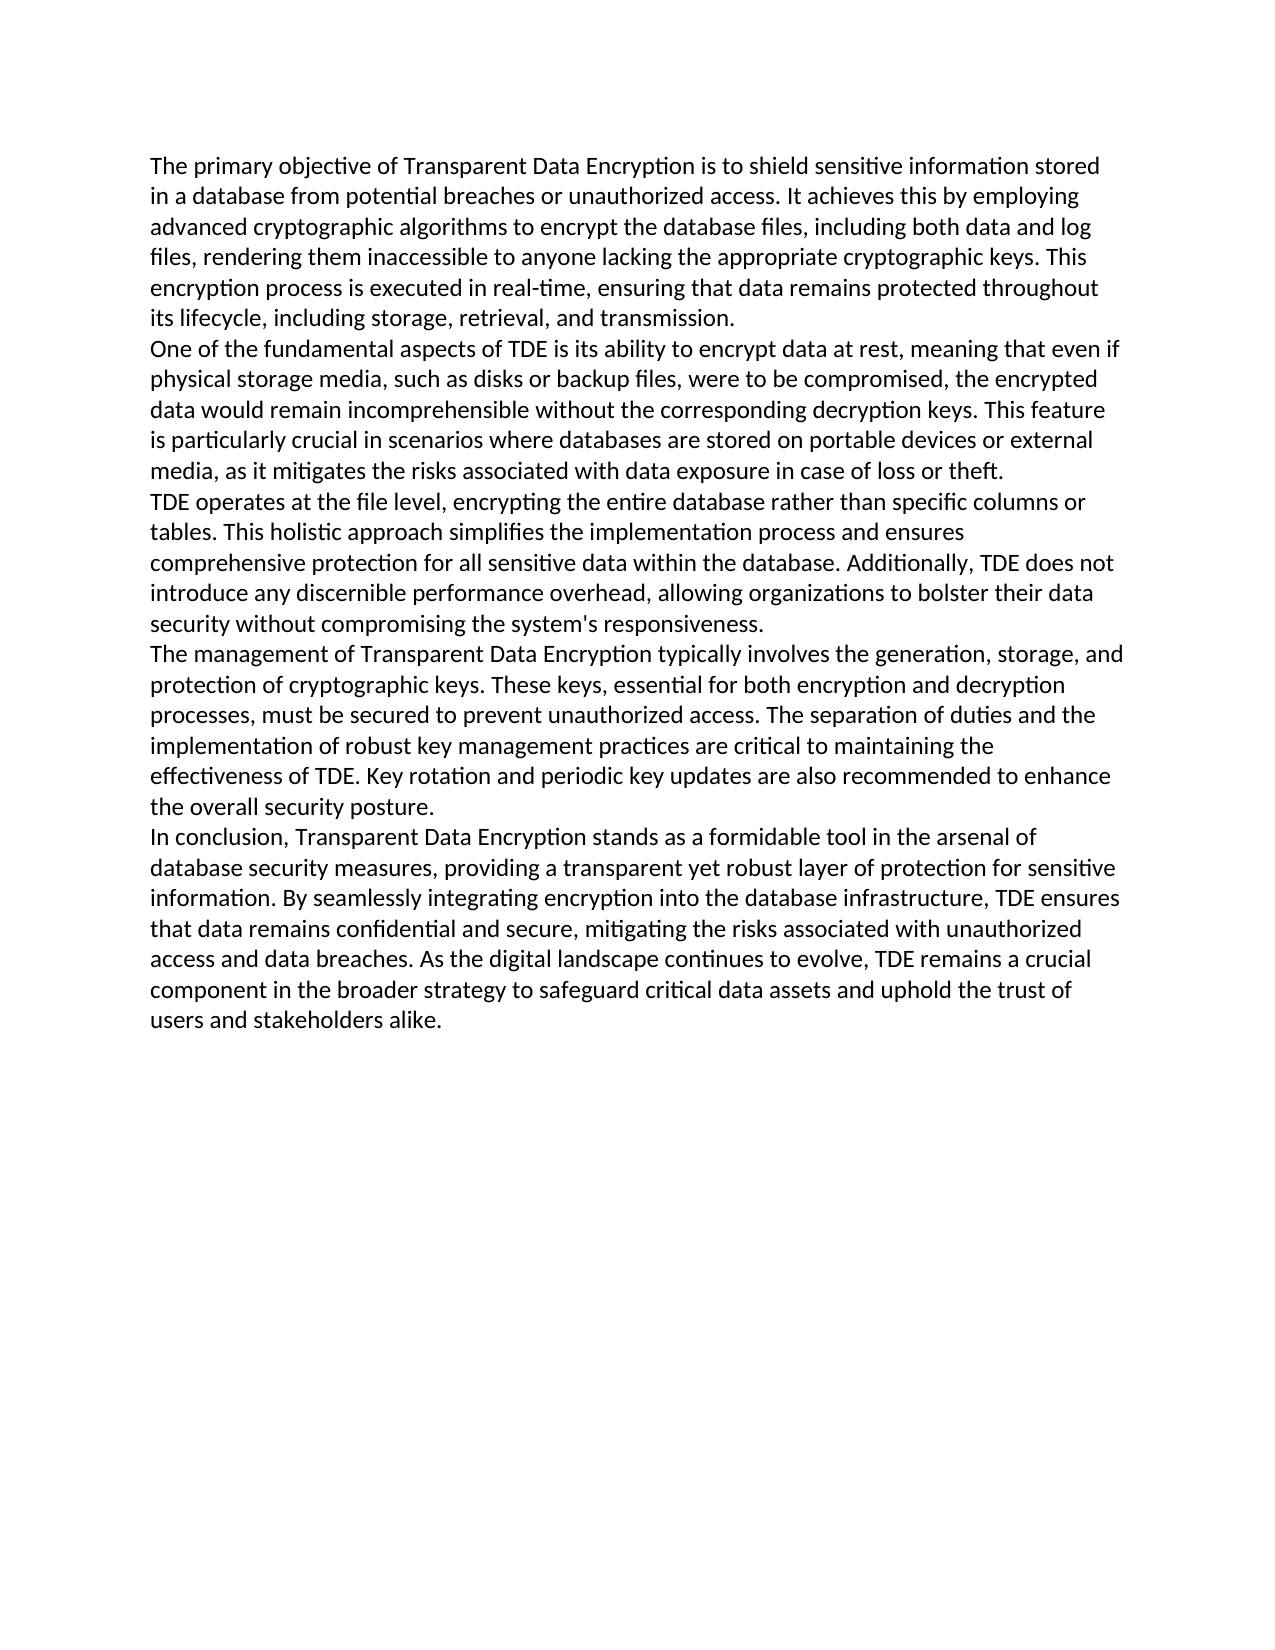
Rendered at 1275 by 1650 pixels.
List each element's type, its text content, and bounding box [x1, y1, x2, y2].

text The primary objective of Transparent Data Encryption is to shield sensitive information stored in a database from potential breaches or unauthorized access. It achieves this by employing advanced cryptographic algorithms to encrypt the database files, including both data and log files, rendering them inaccessible to anyone lacking the appropriate cryptographic keys. This encryption process is executed in real-time, ensuring that data remains protected throughout its lifecycle, including storage, retrieval, and transmission. [150, 150, 1125, 333]
text One of the fundamental aspects of TDE is its ability to encrypt data at rest, meaning that even if physical storage media, such as disks or backup files, were to be compromised, the encrypted data would remain incomprehensible without the corresponding decryption keys. This feature is particularly crucial in scenarios where databases are stored on portable devices or external media, as it mitigates the risks associated with data exposure in case of loss or theft. [150, 333, 1125, 486]
text TDE operates at the file level, encrypting the entire database rather than specific columns or tables. This holistic approach simplifies the implementation process and ensures comprehensive protection for all sensitive data within the database. Additionally, TDE does not introduce any discernible performance overhead, allowing organizations to bolster their data security without compromising the system's responsiveness. [150, 486, 1125, 638]
text In conclusion, Transparent Data Encryption stands as a formidable tool in the arsenal of database security measures, providing a transparent yet robust layer of protection for sensitive information. By seamlessly integrating encryption into the database infrastructure, TDE ensures that data remains confidential and secure, mitigating the risks associated with unauthorized access and data breaches. As the digital landscape continues to evolve, TDE remains a crucial component in the broader strategy to safeguard critical data assets and uphold the trust of users and stakeholders alike. [150, 821, 1125, 1035]
text The management of Transparent Data Encryption typically involves the generation, storage, and protection of cryptographic keys. These keys, essential for both encryption and decryption processes, must be secured to prevent unauthorized access. The separation of duties and the implementation of robust key management practices are critical to maintaining the effectiveness of TDE. Key rotation and periodic key updates are also recommended to enhance the overall security posture. [150, 638, 1125, 821]
